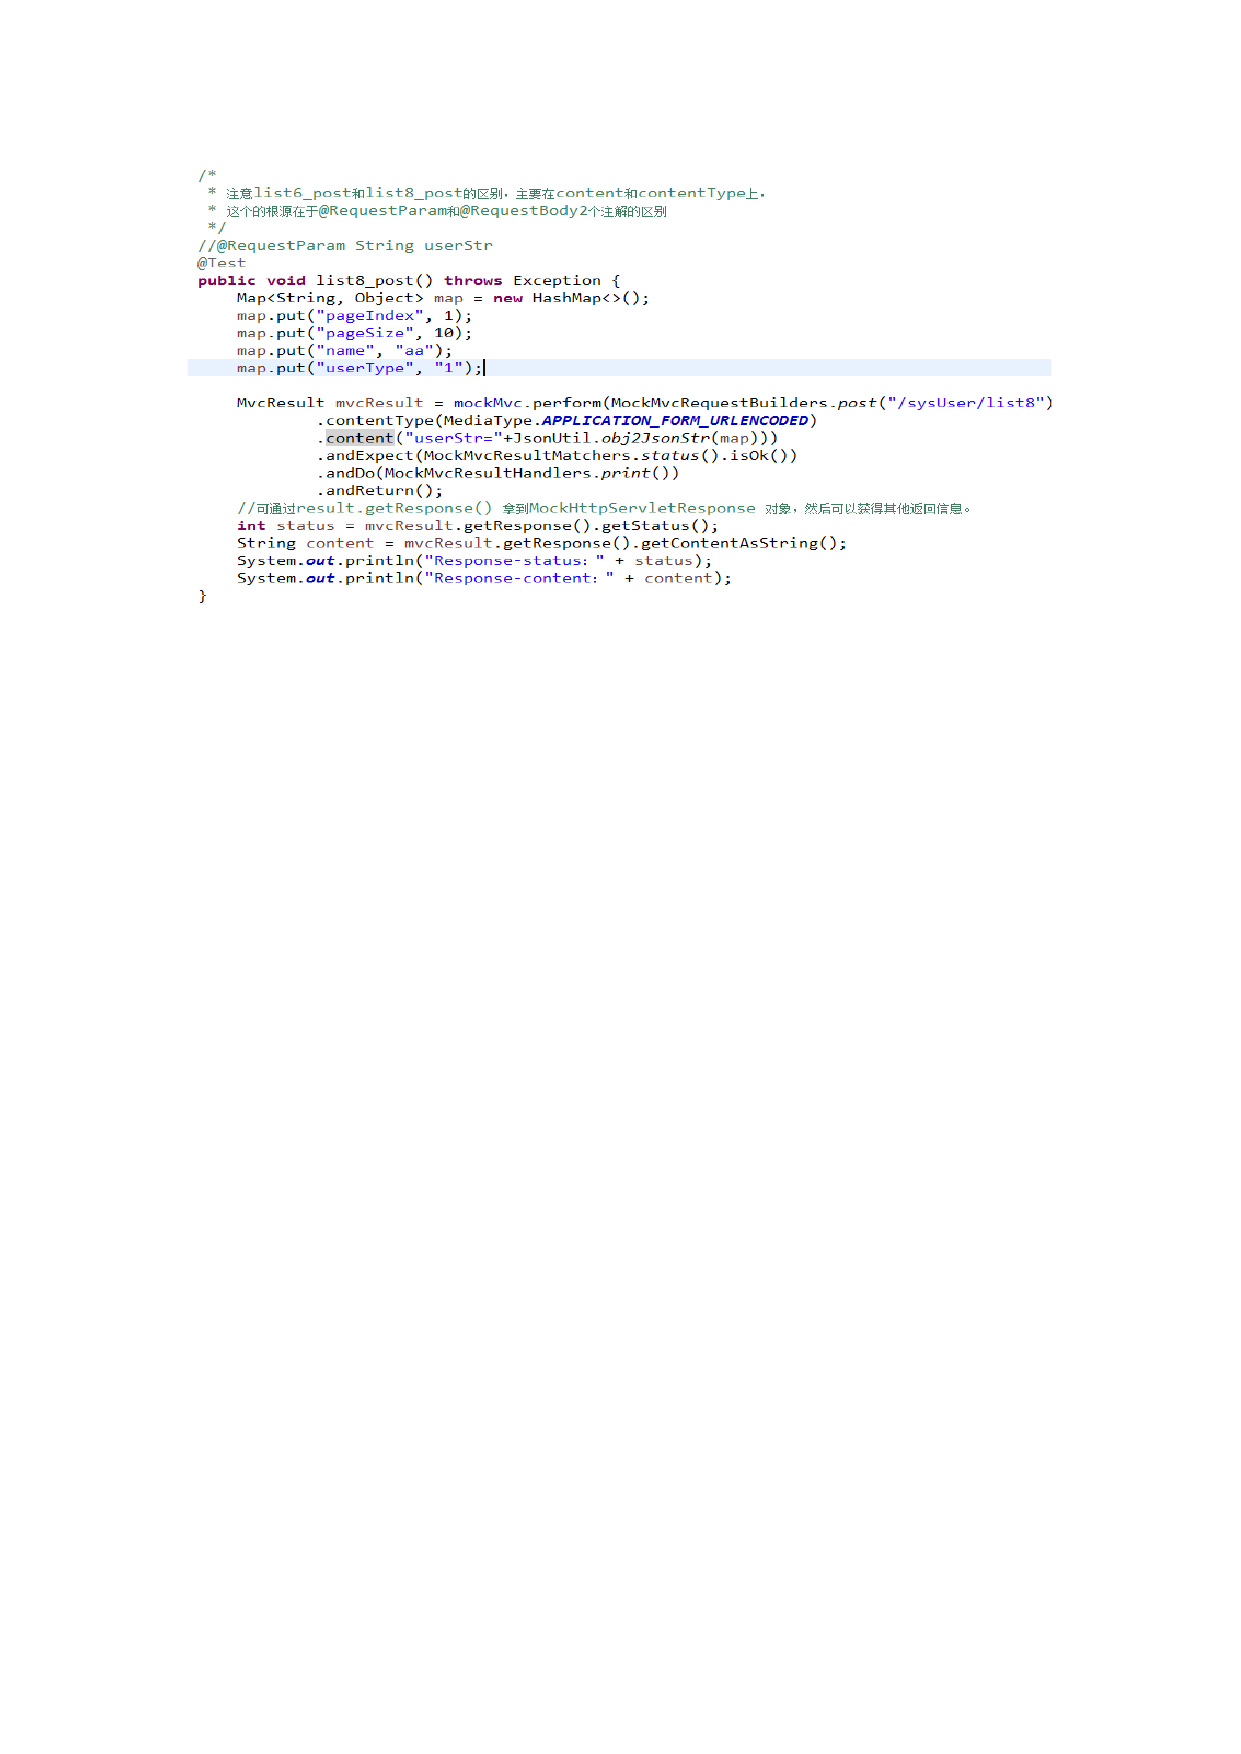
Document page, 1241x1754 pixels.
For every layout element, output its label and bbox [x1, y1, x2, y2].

picture [187, 162, 1052, 606]
